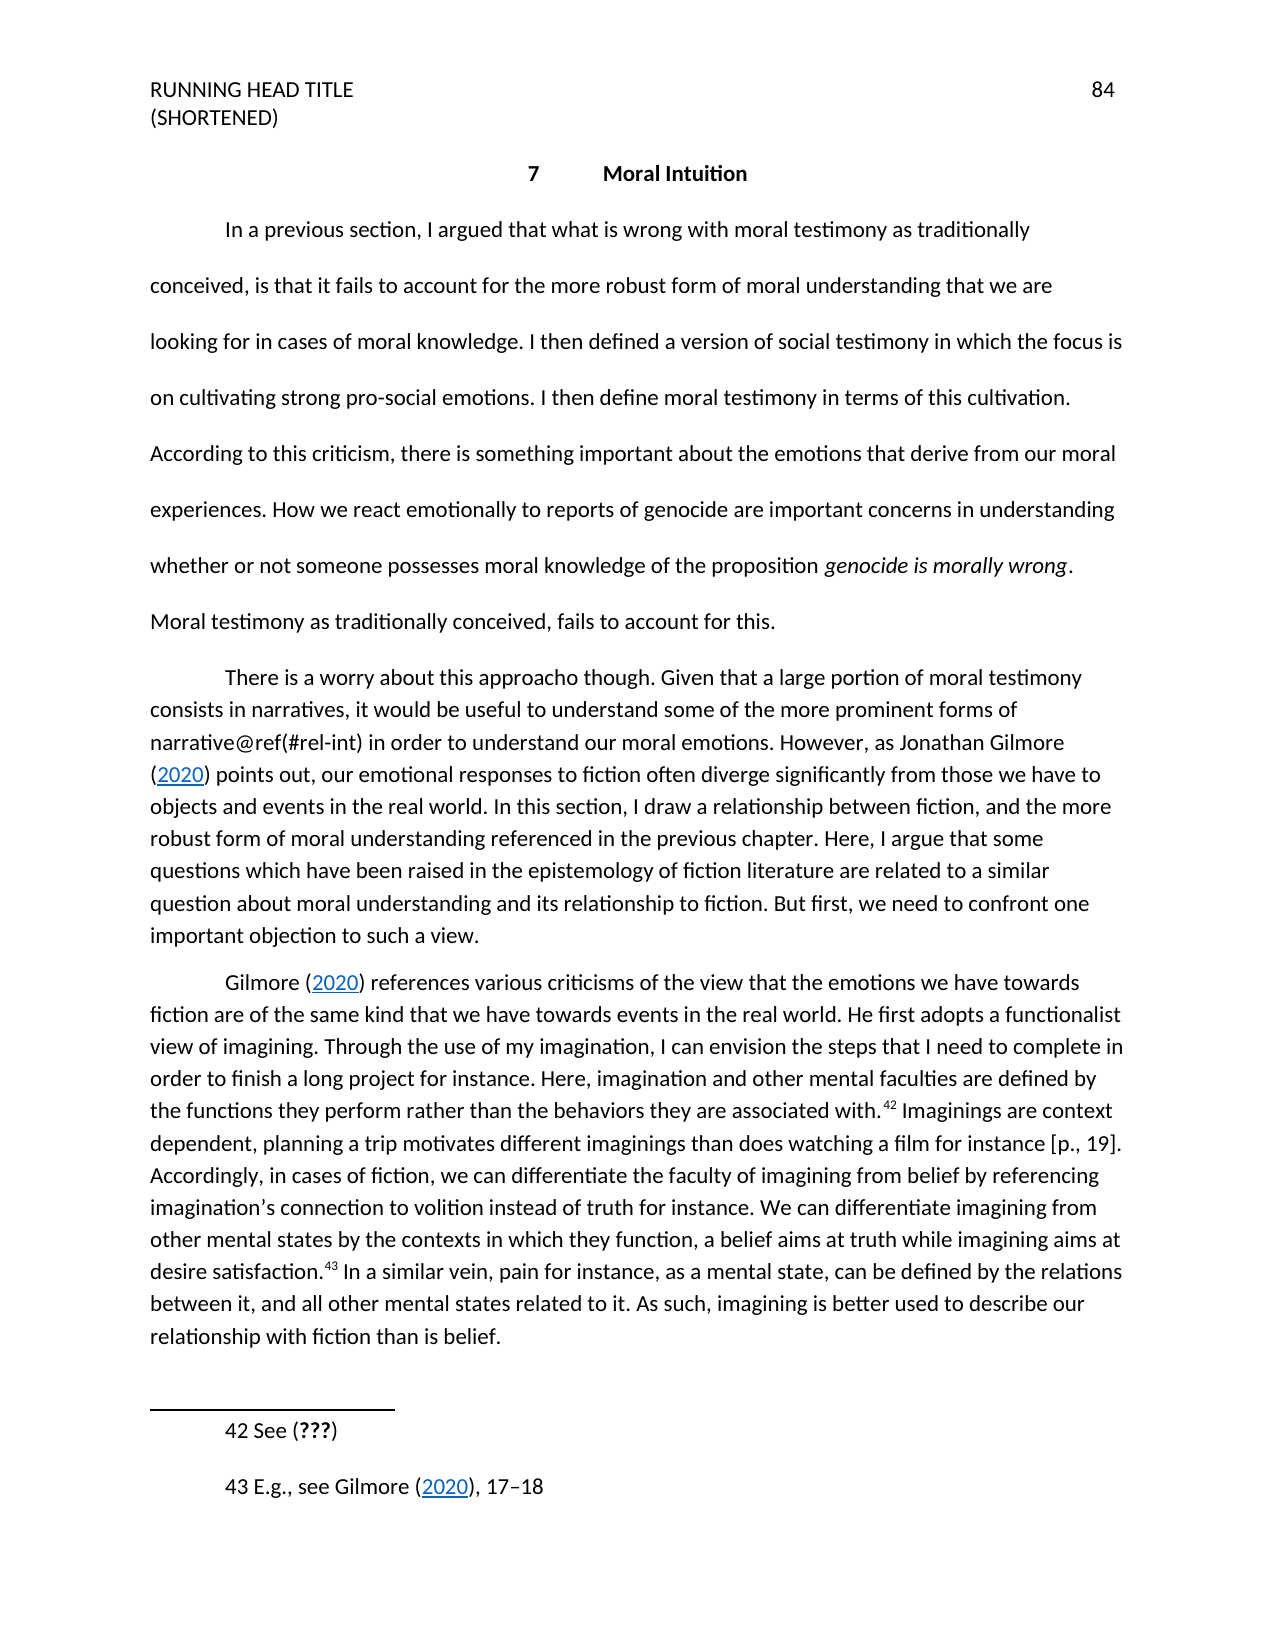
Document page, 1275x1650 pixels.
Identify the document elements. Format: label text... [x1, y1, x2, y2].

text There is a worry about this approacho though. Given that a large portion of moral testimony consists in narratives, it would be useful to understand some of the more prominent forms of narrative@ref(#rel-int) in order to understand our moral emotions. However, as Jonathan Gilmore (2020) points out, our emotional responses to fiction often diverge significantly from those we have to objects and events in the real world. In this section, I draw a relationship between fiction, and the more robust form of moral understanding referenced in the previous chapter. Here, I argue that some questions which have been raised in the epistemology of fiction literature are related to a similar question about moral understanding and its relationship to fiction. But first, we need to confront one important objection to such a view. [150, 663, 1125, 949]
text Gilmore (2020) references various criticisms of the view that the emotions we have towards fiction are of the same kind that we have towards events in the real world. He first adopts a functionalist view of imagining. Through the use of my imagination, I can envision the steps that I need to complete in order to finish a long project for instance. Here, imagination and other mental faculties are defined by the functions they perform rather than the behaviors they are associated with. Imaginings are context dependent, planning a trip motivates different imaginings than does watching a film for instance [p., 19]. Accordingly, in cases of fiction, we can differentiate the faculty of imagining from belief by referencing imagination’s connection to volition instead of truth for instance. We can differentiate imagining from other mental states by the contexts in which they function, a belief aims at truth while imagining aims at desire satisfaction. In a similar vein, pain for instance, as a mental state, can be defined by the relations between it, and all other mental states related to it. As such, imagining is better used to describe our relationship with fiction than is belief. [150, 968, 1125, 1350]
subtitle 7 Moral Intuition [150, 159, 1125, 187]
